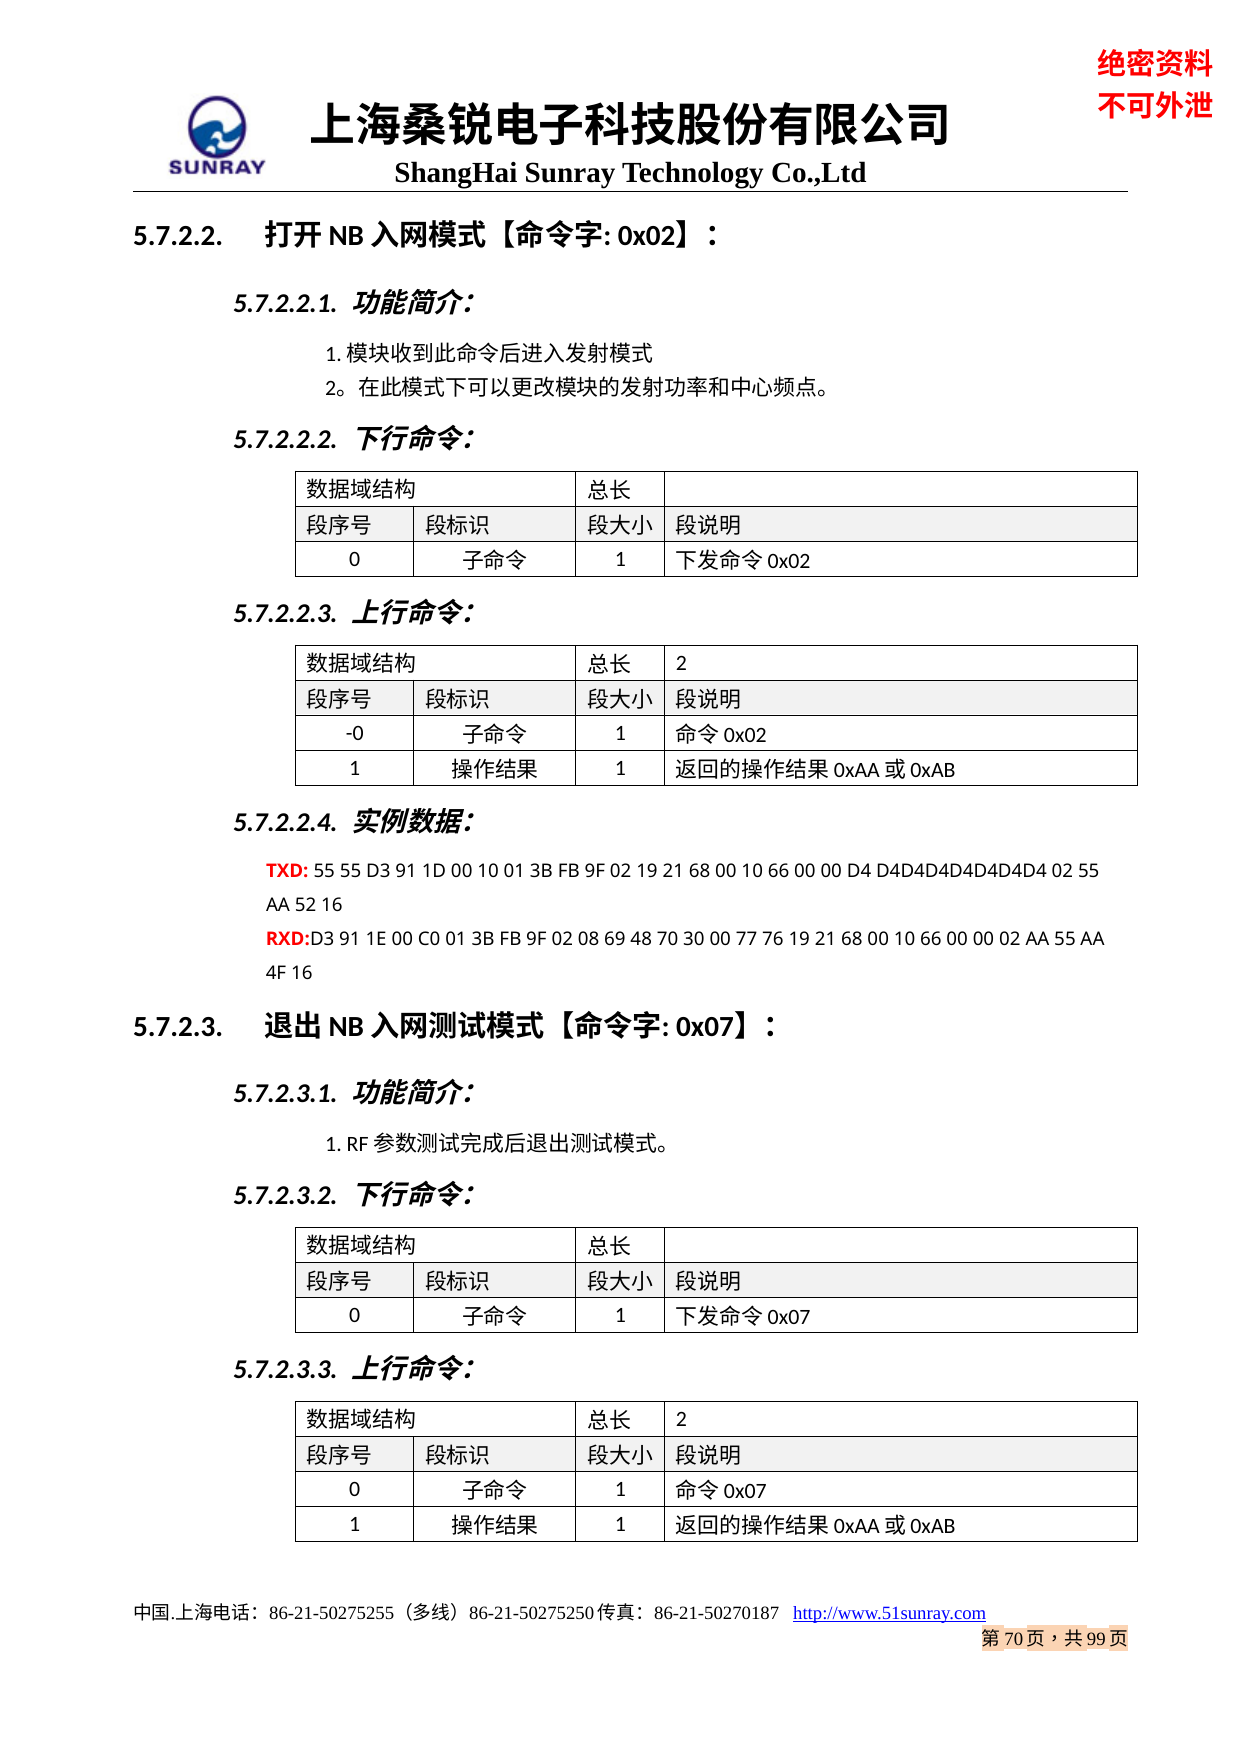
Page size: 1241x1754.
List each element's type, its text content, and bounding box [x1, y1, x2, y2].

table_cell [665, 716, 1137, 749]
list 2。在此模式下可以更改模块的发射功率和中心频点。 [325, 369, 1128, 403]
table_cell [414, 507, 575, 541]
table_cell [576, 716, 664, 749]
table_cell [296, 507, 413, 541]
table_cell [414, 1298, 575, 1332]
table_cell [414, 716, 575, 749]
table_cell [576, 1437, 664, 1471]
list TXD: 55 55 D3 91 1D 00 10 01 3B FB 9F 02 19 21 68 00 10 66 00 00 D4 D4D4D4D4D4D4D4 02 55 AA 52 16 [266, 853, 1128, 921]
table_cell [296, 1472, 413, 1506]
subtitle 上行命令： [233, 1333, 1128, 1401]
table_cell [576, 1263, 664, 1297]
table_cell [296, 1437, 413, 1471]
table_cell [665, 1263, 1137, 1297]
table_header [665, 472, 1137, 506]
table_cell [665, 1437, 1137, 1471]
list 1. RF参数测试完成后退出测试模式。 [325, 1125, 1128, 1159]
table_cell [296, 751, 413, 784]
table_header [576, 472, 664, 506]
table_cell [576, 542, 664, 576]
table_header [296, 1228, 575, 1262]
text RXD:D3 91 1E 00 C0 01 3B FB 9F 02 08 69 48 70 30 00 77 76 19 21 68 00 10 66 00 00 02 AA 55 AA 4F 16 [266, 921, 1128, 989]
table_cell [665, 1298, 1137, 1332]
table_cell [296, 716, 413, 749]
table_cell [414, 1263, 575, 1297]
subtitle 上行命令： [233, 577, 1128, 644]
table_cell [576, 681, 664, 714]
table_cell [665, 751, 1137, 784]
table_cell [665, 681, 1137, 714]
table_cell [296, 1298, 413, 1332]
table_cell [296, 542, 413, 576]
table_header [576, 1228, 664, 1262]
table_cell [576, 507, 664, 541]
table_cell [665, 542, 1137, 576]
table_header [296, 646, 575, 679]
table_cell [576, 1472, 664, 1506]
list 1. 模块收到此命令后进入发射模式 [325, 335, 1128, 369]
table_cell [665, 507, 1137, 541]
subtitle 功能简介： [233, 267, 1128, 335]
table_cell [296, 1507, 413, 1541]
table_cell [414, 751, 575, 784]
subtitle 下行命令： [233, 403, 1128, 471]
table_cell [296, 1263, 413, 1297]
subtitle 打开NB入网模式【命令字: 0x02】： [133, 199, 1128, 267]
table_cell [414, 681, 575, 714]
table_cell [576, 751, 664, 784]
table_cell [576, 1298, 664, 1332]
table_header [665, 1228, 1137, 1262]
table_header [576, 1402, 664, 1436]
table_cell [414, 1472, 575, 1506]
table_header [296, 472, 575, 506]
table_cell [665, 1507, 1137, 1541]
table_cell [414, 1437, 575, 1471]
subtitle 下行命令： [233, 1159, 1128, 1227]
subtitle 退出NB入网测试模式【命令字: 0x07】： [133, 989, 1128, 1057]
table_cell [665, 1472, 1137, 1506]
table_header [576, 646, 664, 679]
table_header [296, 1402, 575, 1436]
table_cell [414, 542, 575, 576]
subtitle 实例数据： [233, 786, 1128, 853]
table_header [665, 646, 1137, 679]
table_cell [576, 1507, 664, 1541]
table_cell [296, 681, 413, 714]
picture [166, 93, 267, 179]
subtitle 功能简介： [233, 1057, 1128, 1125]
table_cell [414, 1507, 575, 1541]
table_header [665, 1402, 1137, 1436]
